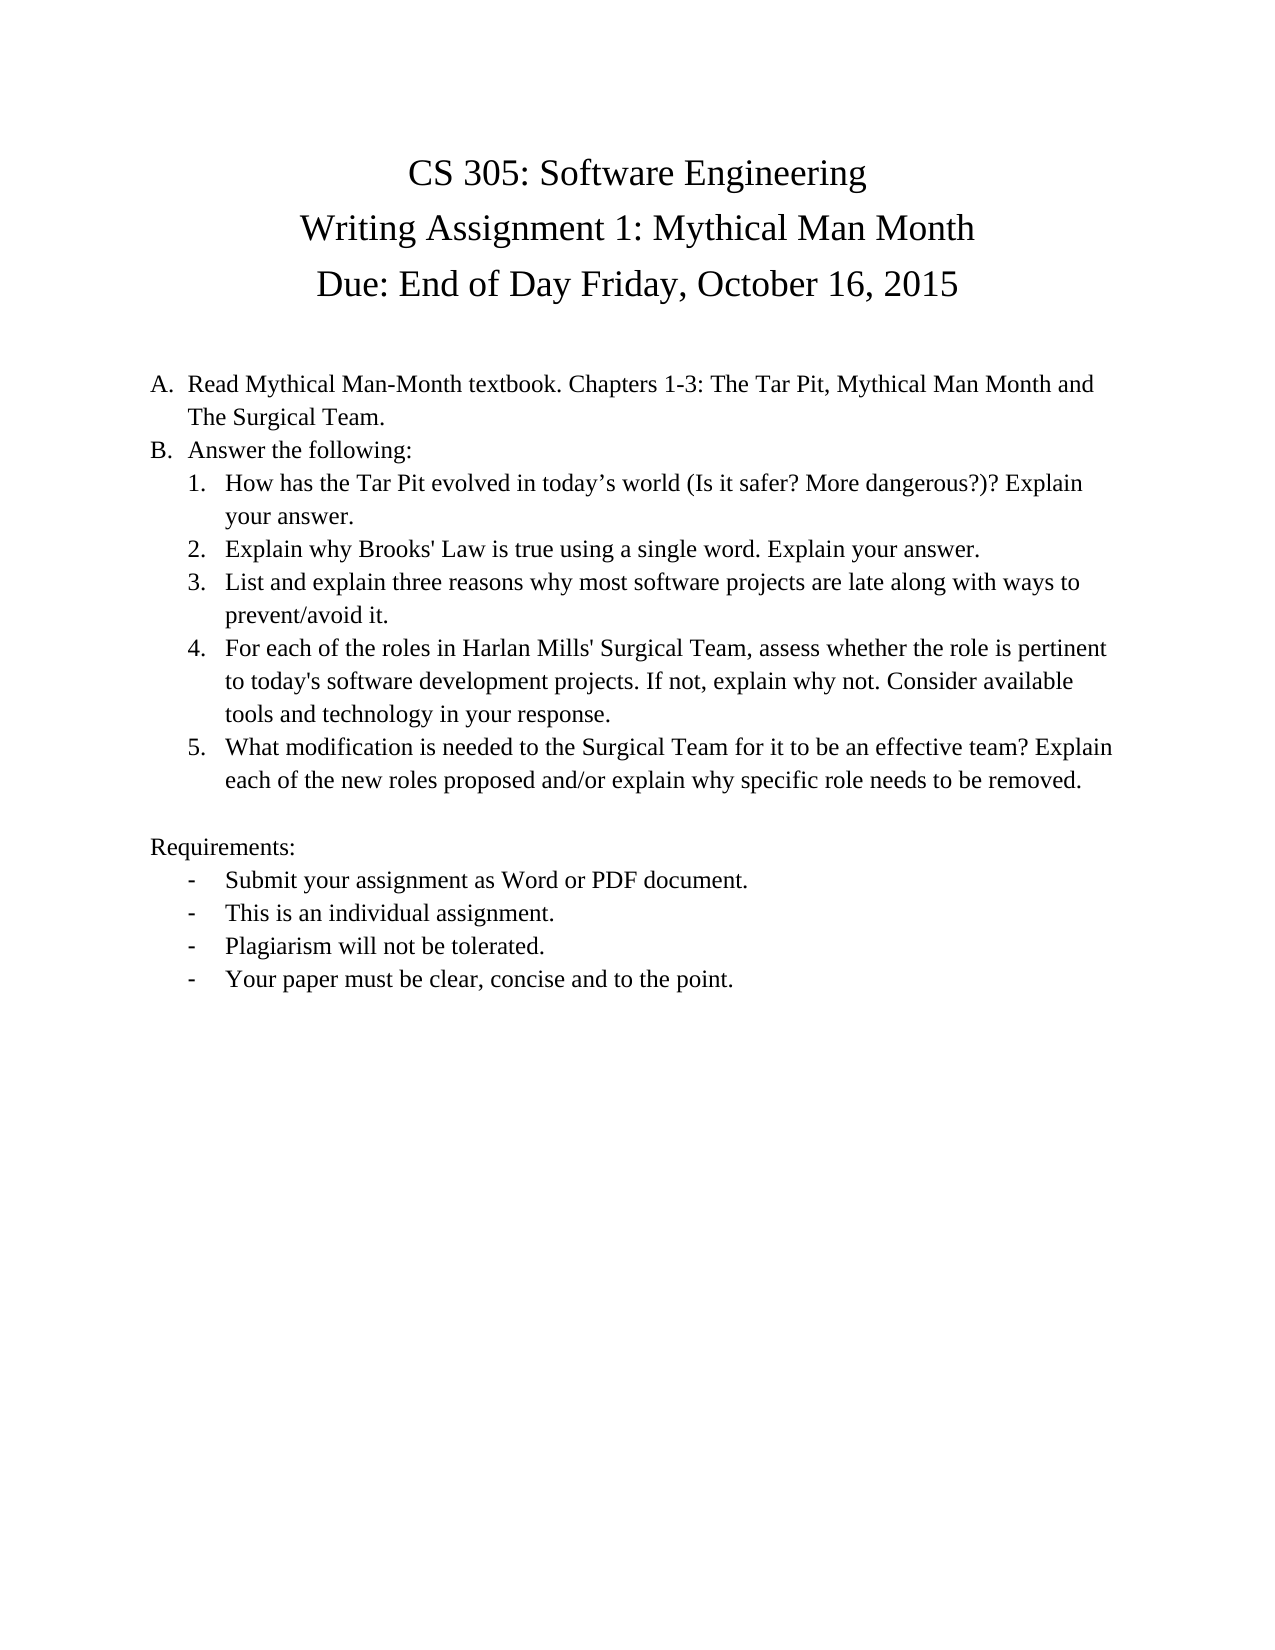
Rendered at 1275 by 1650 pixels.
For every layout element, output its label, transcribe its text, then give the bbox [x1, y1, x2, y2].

text Due: End of Day Friday, October 16, 2015 [150, 261, 1125, 304]
text Requirements: [150, 832, 1125, 860]
list List and explain three reasons why most software projects are late along with ways to prevent/avoid it. [187, 567, 1125, 629]
list How has the Tar Pit evolved in today’s world (Is it safer? More dangerous?)? Explain your answer. [187, 468, 1125, 530]
list Read Mythical Man-Month textbook. Chapters 1-3: The Tar Pit, Mythical Man Month and The Surgical Team. [150, 369, 1125, 431]
list What modification is needed to the Surgical Team for it to be an effective team? Explain each of the new roles proposed and/or explain why specific role needs to be removed. [187, 732, 1125, 794]
list Explain why Brooks' Law is true using a single word. Explain your answer. [187, 534, 1125, 563]
list Plagiarism will not be tolerated. [187, 931, 1125, 960]
list Submit your assignment as Word or PDF document. [187, 864, 1125, 893]
list For each of the roles in Harlan Mills' Surgical Team, assess whether the role is pertinent to today's software development projects. If not, explain why not. Consider available tools and technology in your response. [187, 633, 1125, 728]
list Answer the following: [150, 435, 1125, 464]
list This is an individual assignment. [187, 898, 1125, 927]
list Your paper must be clear, concise and to the point. [187, 964, 1125, 993]
text CS 305: Software Engineering [150, 150, 1125, 193]
text Writing Assignment 1: Mythical Man Month [150, 206, 1125, 249]
